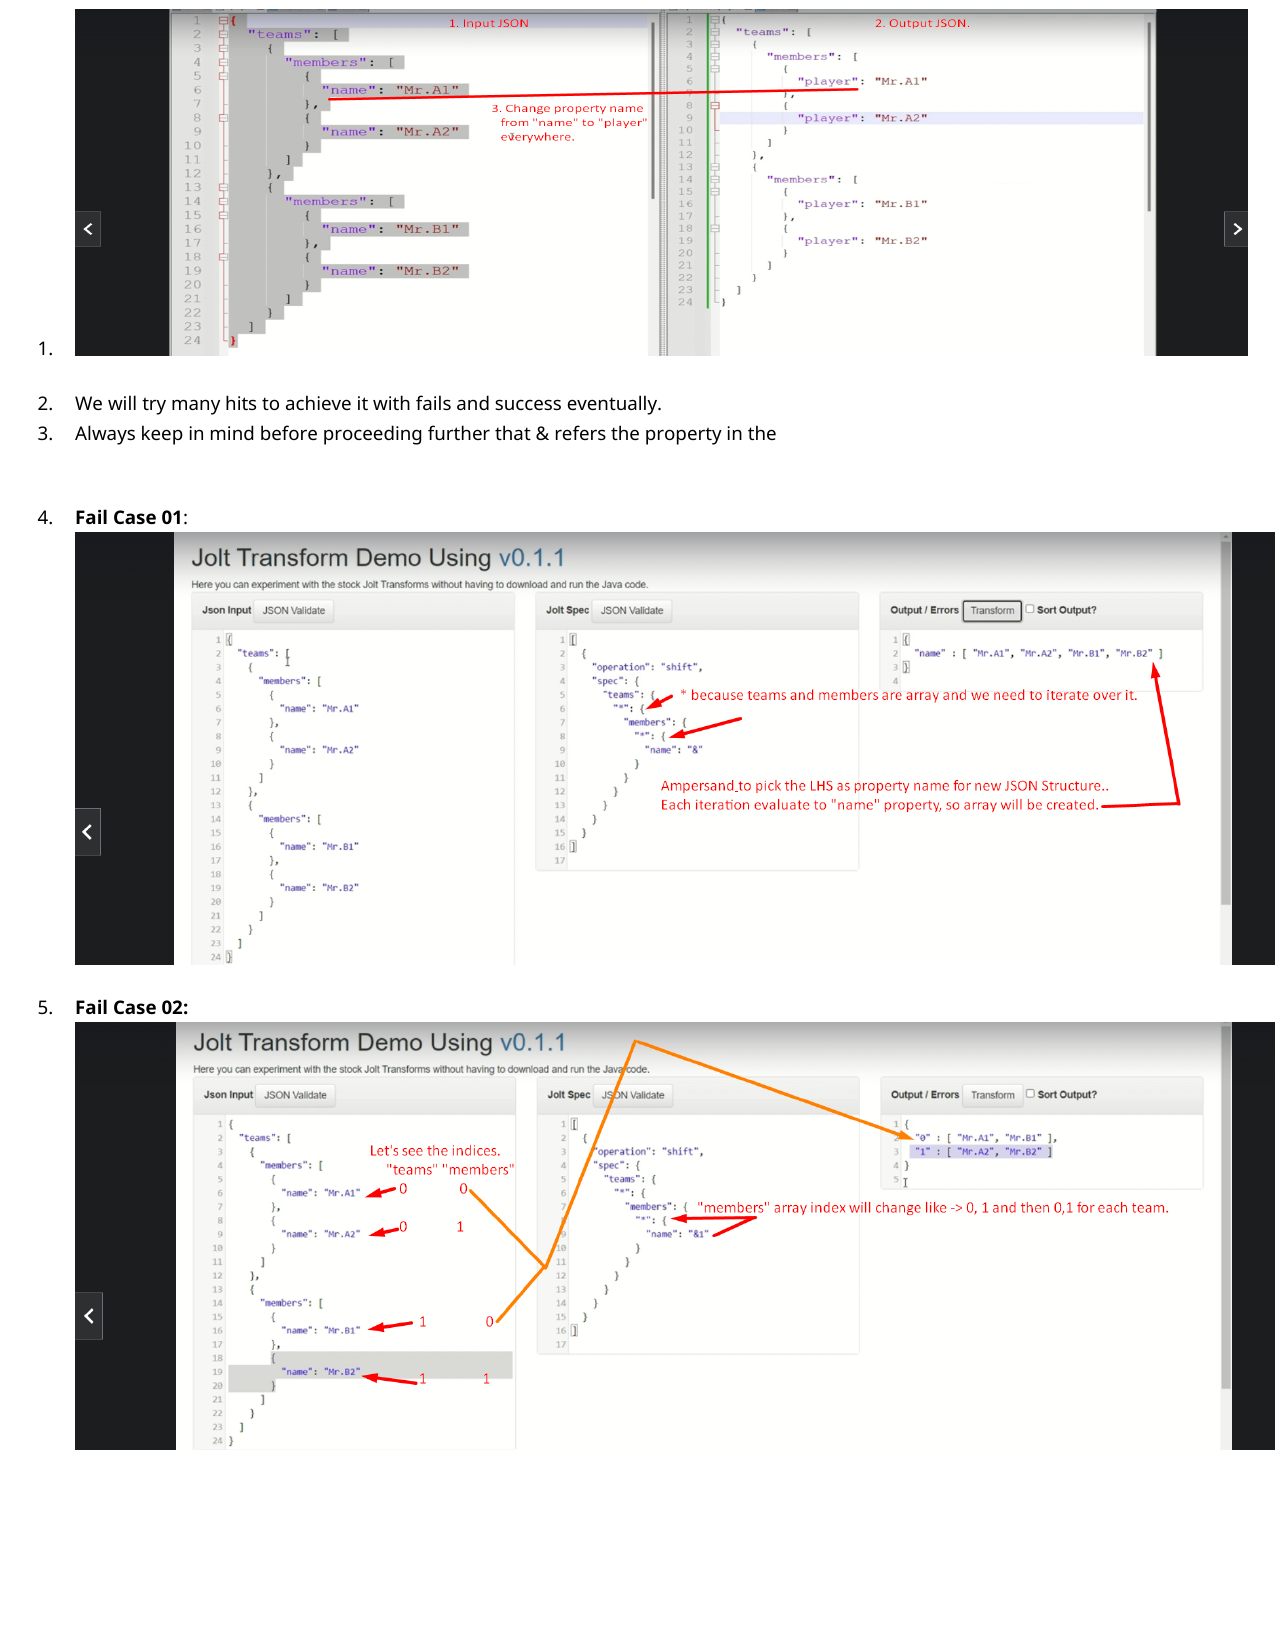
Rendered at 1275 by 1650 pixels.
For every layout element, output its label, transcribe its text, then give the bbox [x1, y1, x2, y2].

picture [75, 532, 1275, 965]
list Always keep in mind before proceeding further that & refers the property in the [37, 420, 1255, 501]
list We will try many hits to achieve it with fails and success eventually. [37, 391, 1255, 416]
picture [75, 9, 1248, 356]
picture [75, 1022, 1275, 1450]
